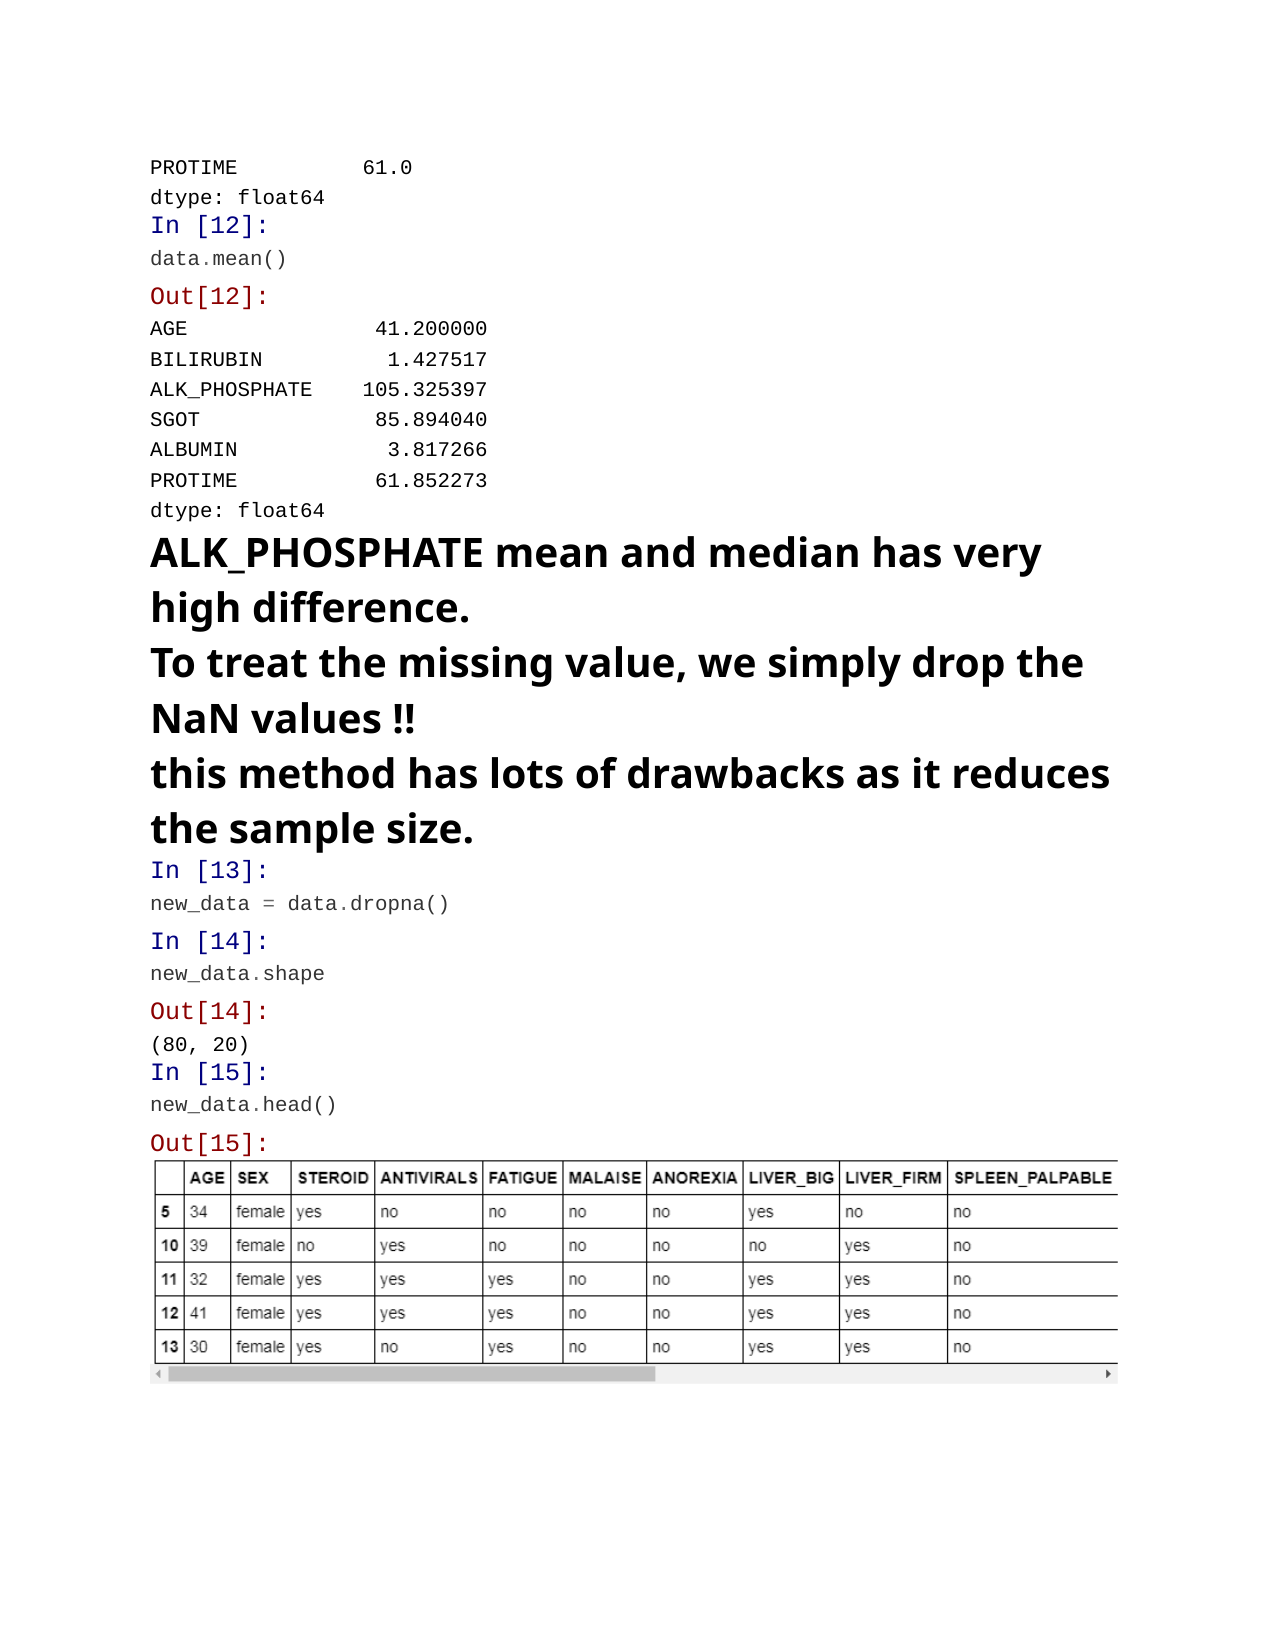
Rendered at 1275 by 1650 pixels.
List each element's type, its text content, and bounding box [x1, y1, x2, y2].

text In [15]: [150, 1057, 1125, 1088]
text (80, 20) [150, 1027, 1125, 1057]
text Out[15]: [150, 1128, 1125, 1158]
text BILIRUBIN 1.427517 [150, 342, 1125, 372]
text In [12]: [150, 211, 1125, 241]
text PROTIME 61.0 [150, 150, 1125, 180]
text PROTIME 61.852273 [150, 463, 1125, 493]
text ALK_PHOSPHATE mean and median has very high difference. [150, 524, 1125, 634]
text Out[12]: [150, 281, 1125, 312]
text data.mean() [150, 241, 1125, 271]
text new_data.head() [150, 1088, 1125, 1118]
text To treat the missing value, we simply drop the NaN values !! [150, 634, 1125, 745]
text dtype: float64 [150, 493, 1125, 524]
text ALK_PHOSPHATE 105.325397 [150, 372, 1125, 402]
text this method has lots of drawbacks as it reduces the sample size. [150, 745, 1125, 856]
text new_data.shape [150, 957, 1125, 987]
text SGOT 85.894040 [150, 402, 1125, 433]
text dtype: float64 [150, 180, 1125, 211]
text In [13]: [150, 856, 1125, 886]
text AGE 41.200000 [150, 312, 1125, 342]
text new_data = data.dropna() [150, 886, 1125, 916]
text ALBUMIN 3.817266 [150, 433, 1125, 463]
text Out[14]: [150, 997, 1125, 1027]
text In [14]: [150, 926, 1125, 957]
picture [150, 1158, 1125, 1385]
